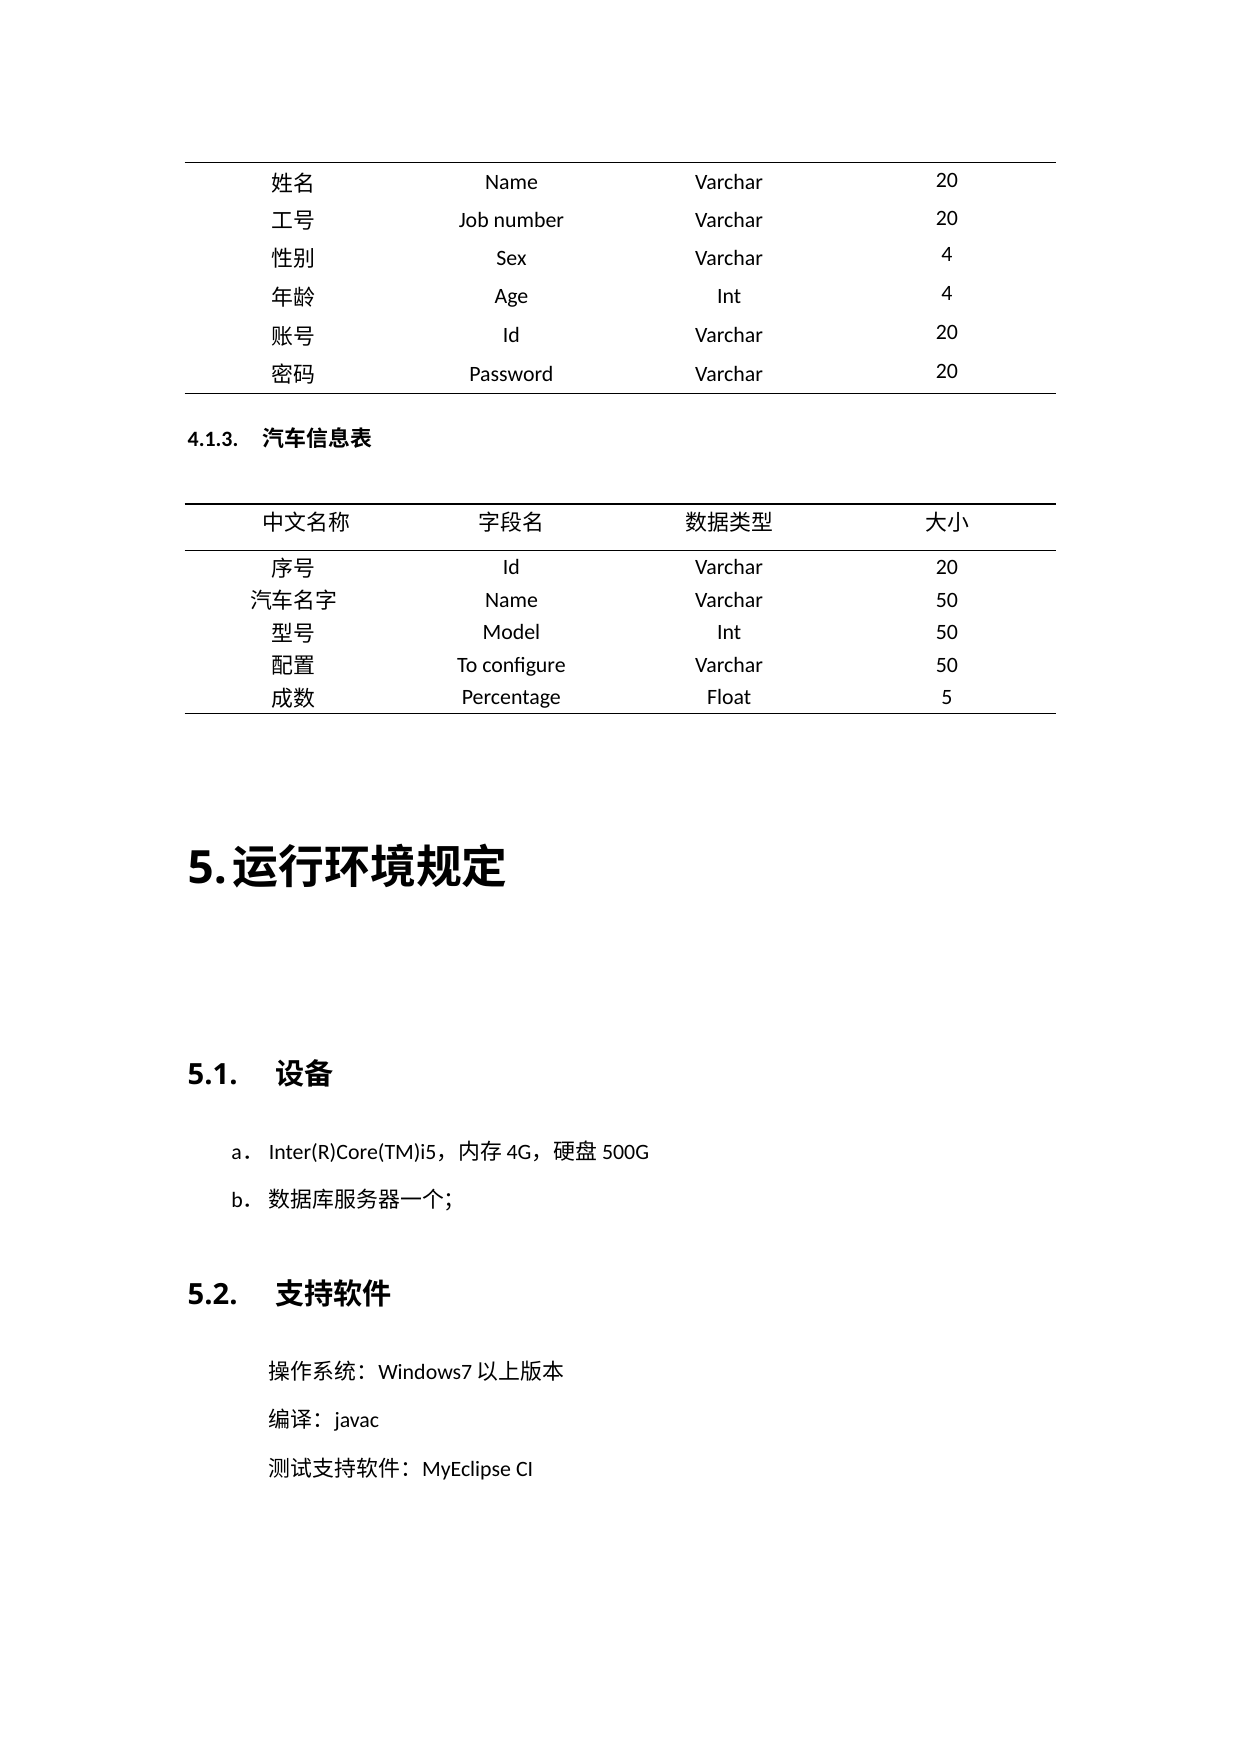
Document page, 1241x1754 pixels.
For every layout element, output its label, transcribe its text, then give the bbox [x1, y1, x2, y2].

table_cell Age [402, 276, 620, 315]
table_cell 姓名 [185, 163, 402, 201]
list 数据库服务器一个； [231, 1182, 1053, 1214]
table_cell 50 [838, 648, 1056, 681]
table_cell Job number [402, 201, 620, 238]
table_cell Id [402, 315, 620, 354]
table_cell 序号 [185, 551, 402, 583]
text 测试支持软件：MyEclipse CI [269, 1450, 1053, 1483]
table_cell 20 [838, 163, 1056, 201]
table_cell Id [402, 551, 620, 583]
table_cell Varchar [620, 201, 838, 238]
table_cell 20 [838, 354, 1056, 393]
table_cell 5 [838, 681, 1056, 713]
table_header 字段名 [402, 505, 620, 549]
table_cell Varchar [620, 583, 838, 616]
text 操作系统：Windows7以上版本 [269, 1354, 1053, 1386]
table_cell Model [402, 616, 620, 648]
list Inter(R)Core(TM)i5，内存4G，硬盘 500G [231, 1134, 1053, 1166]
table_cell 20 [838, 201, 1056, 238]
table_cell 20 [838, 315, 1056, 354]
table_cell Varchar [620, 354, 838, 393]
table_cell 成数 [185, 681, 402, 713]
subtitle 汽车信息表 [187, 421, 1053, 453]
table_cell Varchar [620, 315, 838, 354]
table_cell 性别 [185, 238, 402, 276]
table_cell 型号 [185, 616, 402, 648]
table_cell Name [402, 163, 620, 201]
table_cell Int [620, 616, 838, 648]
table_cell 年龄 [185, 276, 402, 315]
table_cell Sex [402, 238, 620, 276]
table_header 数据类型 [620, 505, 838, 549]
table_cell Int [620, 276, 838, 315]
text 编译：javac [269, 1402, 1053, 1434]
table_cell Varchar [620, 163, 838, 201]
table_cell 配置 [185, 648, 402, 681]
subtitle 运行环境规定 [187, 814, 1053, 912]
table_cell Name [402, 583, 620, 616]
table_cell Float [620, 681, 838, 713]
table_cell Varchar [620, 551, 838, 583]
table_cell 汽车名字 [185, 583, 402, 616]
subtitle 设备 [187, 1039, 1053, 1104]
table_cell 20 [838, 551, 1056, 583]
table_cell Varchar [620, 238, 838, 276]
table_cell Password [402, 354, 620, 393]
table_cell Percentage [402, 681, 620, 713]
table_cell 工号 [185, 201, 402, 238]
table_cell To configure [402, 648, 620, 681]
table_cell 4 [838, 238, 1056, 276]
table_cell 50 [838, 616, 1056, 648]
table_cell 账号 [185, 315, 402, 354]
subtitle 支持软件 [187, 1259, 1053, 1324]
table_cell 4 [838, 276, 1056, 315]
table_header 大小 [838, 505, 1056, 549]
table_cell 50 [838, 583, 1056, 616]
table_header 中文名称 [185, 505, 402, 549]
table_cell 密码 [185, 354, 402, 393]
table_cell Varchar [620, 648, 838, 681]
